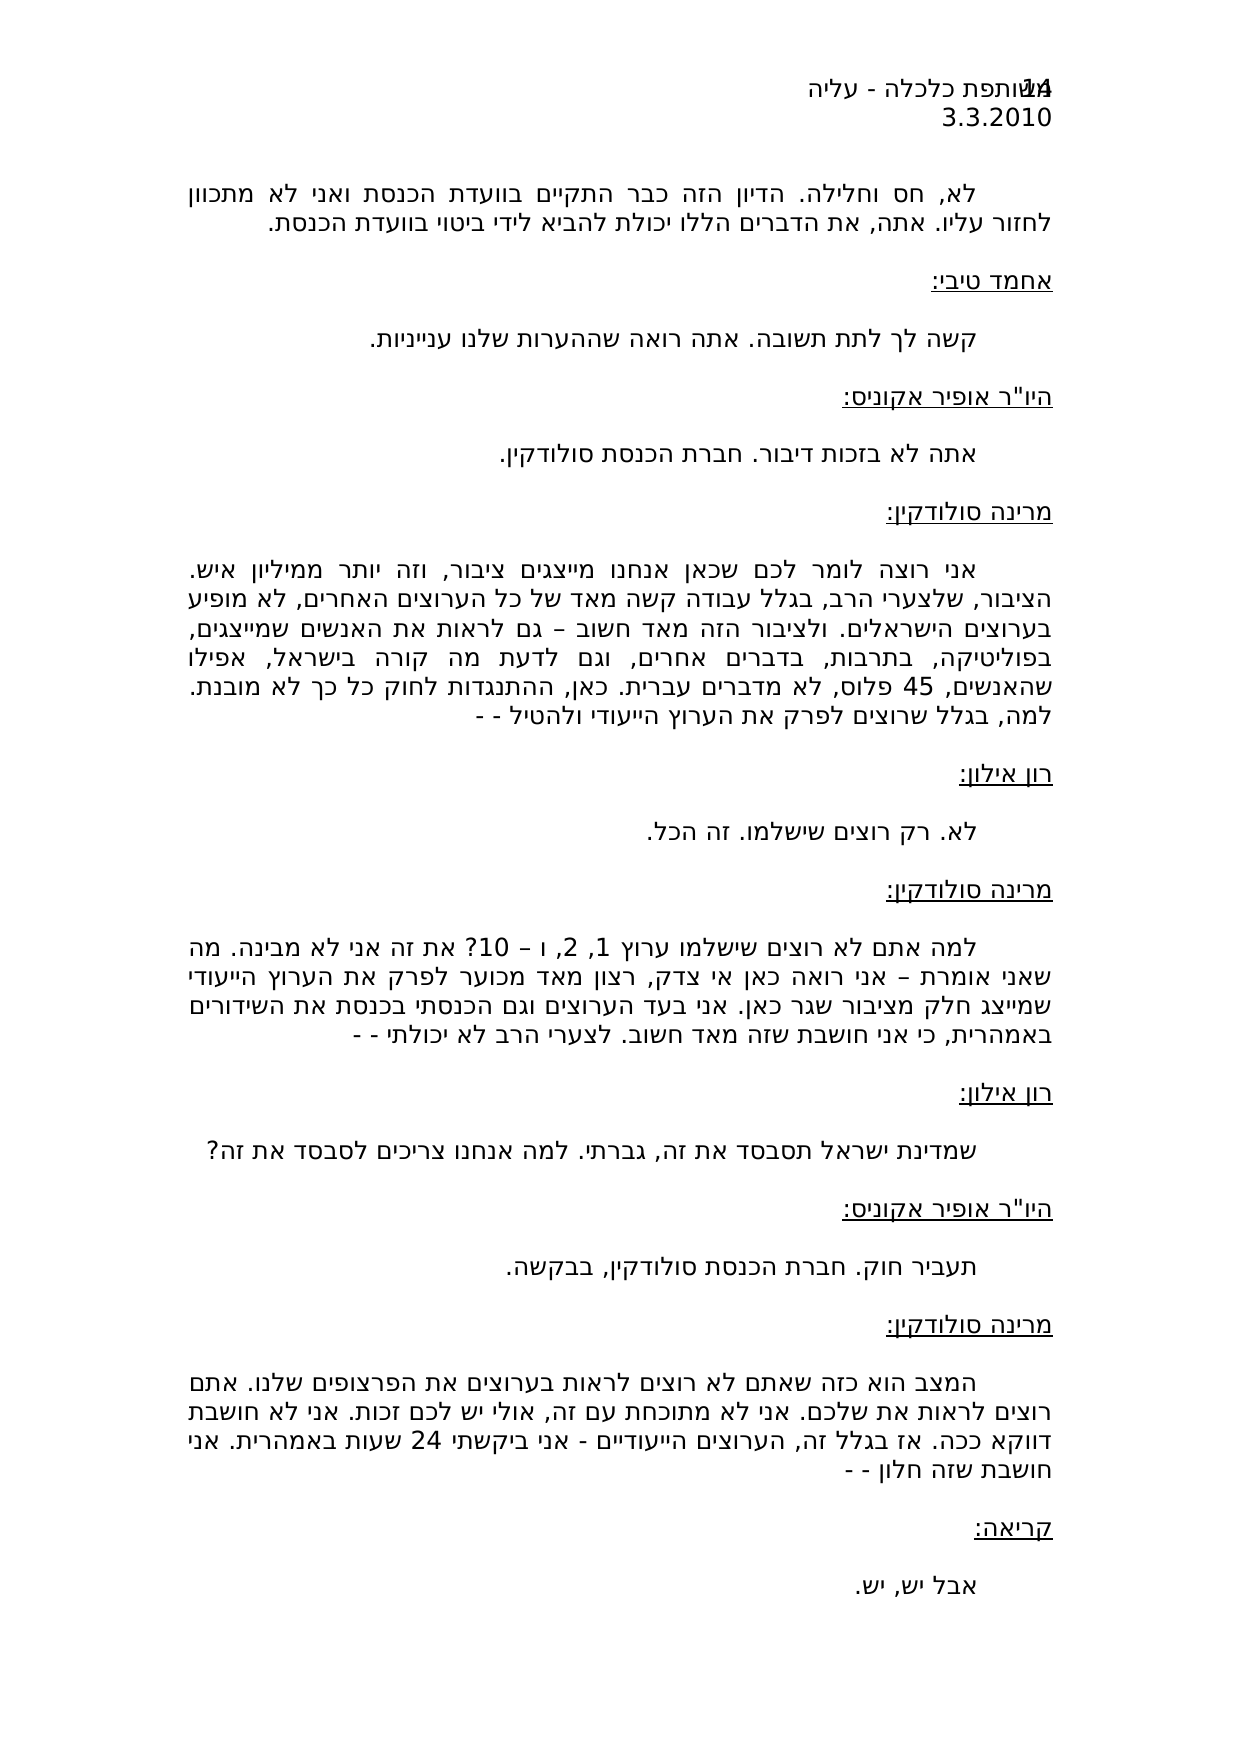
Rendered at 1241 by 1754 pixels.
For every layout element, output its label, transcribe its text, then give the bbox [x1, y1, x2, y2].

text למה אתם לא רוצים שישלמו ערוץ 1, 2, ו – 10? את זה אני לא מבינה. מה שאני אומרת – אני רואה כאן אי צדק, רצון מאד מכוער לפרק את הערוץ הייעודי שמייצג חלק מציבור שגר כאן. אני בעד הערוצים וגם הכנסתי בכנסת את השידורים באמהרית, כי אני חושבת שזה מאד חשוב. לצערי הרב לא יכולתי - - [187, 933, 1053, 1049]
text קריאה: [187, 1513, 1053, 1542]
text לא, חס וחלילה. הדיון הזה כבר התקיים בוועדת הכנסת ואני לא מתכוון לחזור עליו. אתה, את הדברים הללו יכולת להביא לידי ביטוי בוועדת הכנסת. [187, 179, 1053, 237]
text קשה לך לתת תשובה. אתה רואה שההערות שלנו ענייניות. [187, 324, 1053, 353]
text רון אילון: [187, 759, 1053, 788]
text היו"ר אופיר אקוניס: [187, 382, 1053, 411]
text אבל יש, יש. [187, 1571, 1053, 1600]
text מרינה סולודקין: [187, 875, 1053, 904]
text שמדינת ישראל תסבסד את זה, גברתי. למה אנחנו צריכים לסבסד את זה? [187, 1136, 1053, 1165]
text אחמד טיבי: [187, 266, 1053, 295]
text מרינה סולודקין: [187, 1310, 1053, 1339]
text היו"ר אופיר אקוניס: [187, 1194, 1053, 1223]
text לא. רק רוצים שישלמו. זה הכל. [187, 817, 1053, 846]
text תעביר חוק. חברת הכנסת סולודקין, בבקשה. [187, 1252, 1053, 1281]
text המצב הוא כזה שאתם לא רוצים לראות בערוצים את הפרצופים שלנו. אתם רוצים לראות את שלכם. אני לא מתוכחת עם זה, אולי יש לכם זכות. אני לא חושבת דווקא ככה. אז בגלל זה, הערוצים הייעודיים - אני ביקשתי 24 שעות באמהרית. אני חושבת שזה חלון - - [187, 1368, 1053, 1484]
text אני רוצה לומר לכם שכאן אנחנו מייצגים ציבור, וזה יותר ממיליון איש. הציבור, שלצערי הרב, בגלל עבודה קשה מאד של כל הערוצים האחרים, לא מופיע בערוצים הישראלים. ולציבור הזה מאד חשוב – גם לראות את האנשים שמייצגים, בפוליטיקה, בתרבות, בדברים אחרים, וגם לדעת מה קורה בישראל, אפילו שהאנשים, 45 פלוס, לא מדברים עברית. כאן, ההתנגדות לחוק כל כך לא מובנת. למה, בגלל שרוצים לפרק את הערוץ הייעודי ולהטיל - - [187, 555, 1053, 730]
text רון אילון: [187, 1078, 1053, 1107]
text אתה לא בזכות דיבור. חברת הכנסת סולודקין. [187, 439, 1053, 469]
text מרינה סולודקין: [187, 497, 1053, 527]
